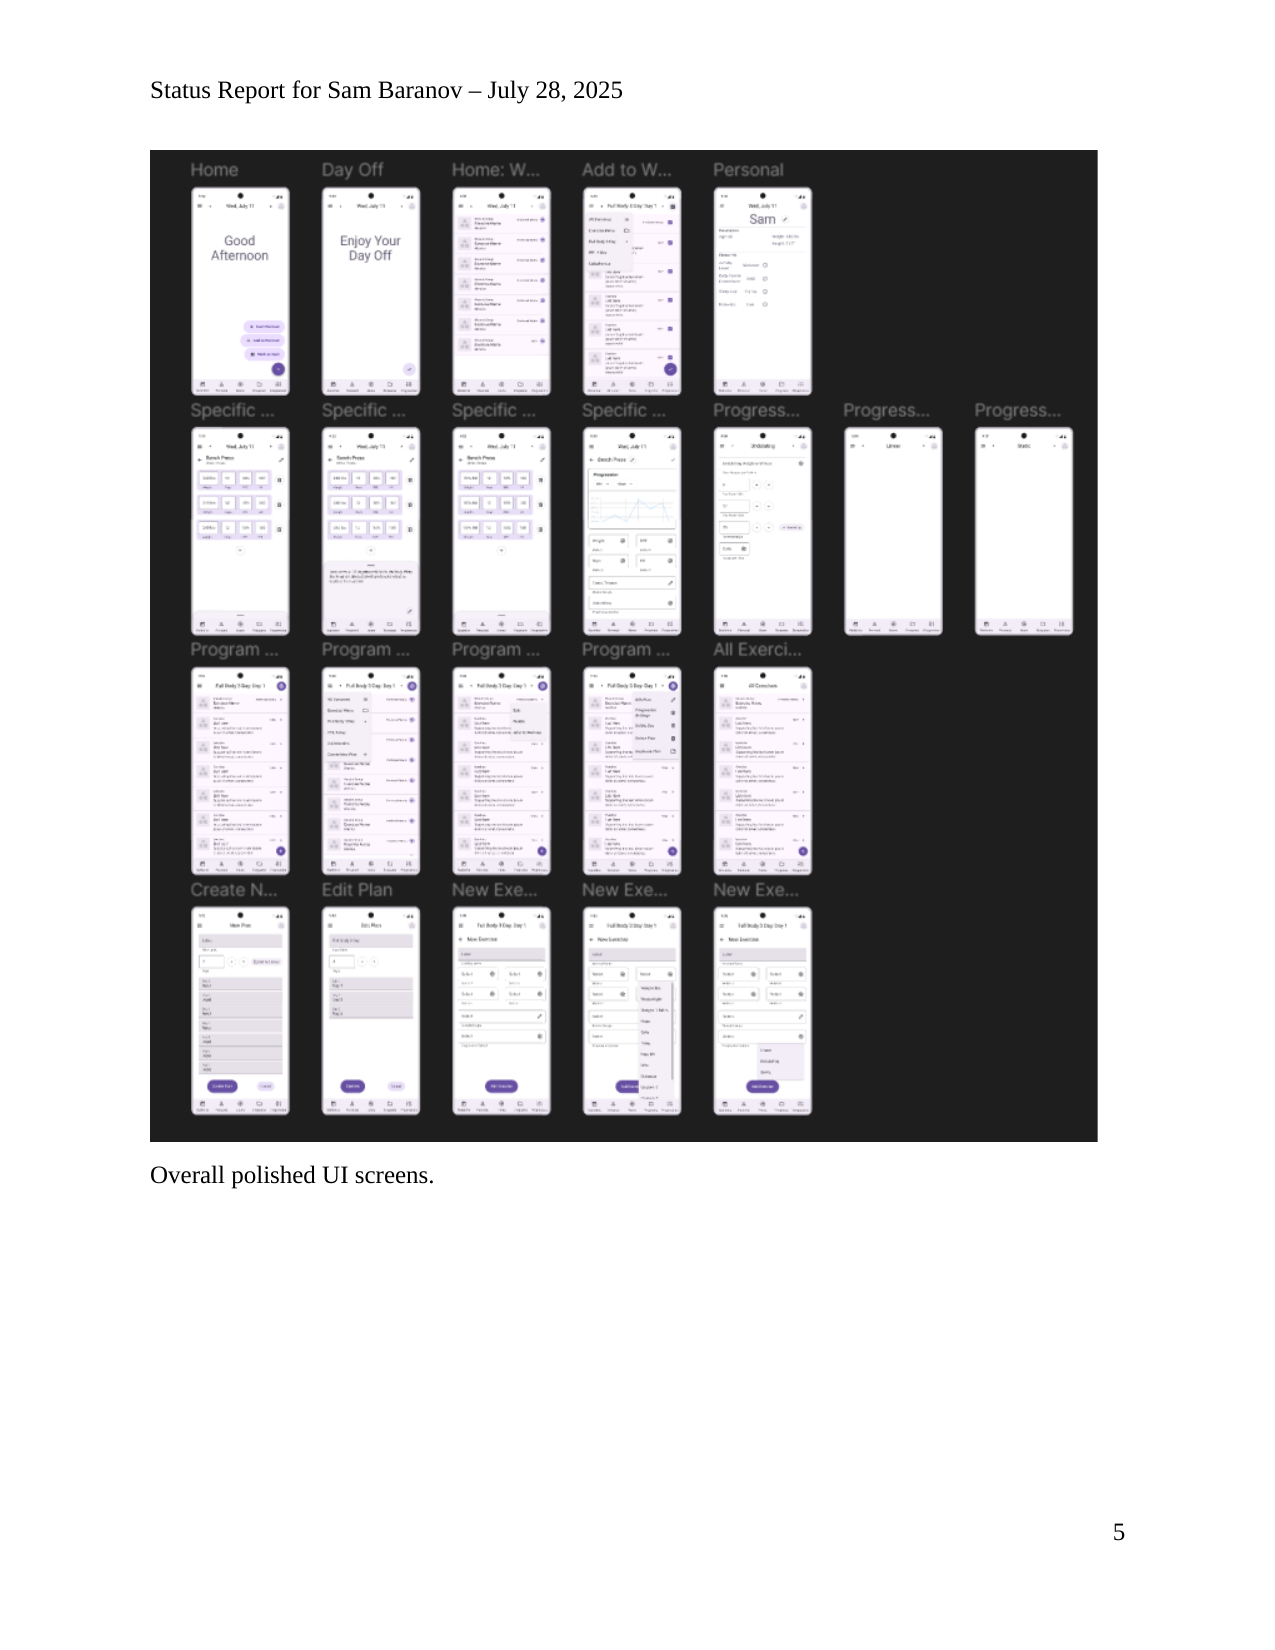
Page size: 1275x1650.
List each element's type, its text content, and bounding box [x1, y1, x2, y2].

text Overall polished UI screens. [150, 1160, 1125, 1189]
picture [150, 150, 1098, 1142]
